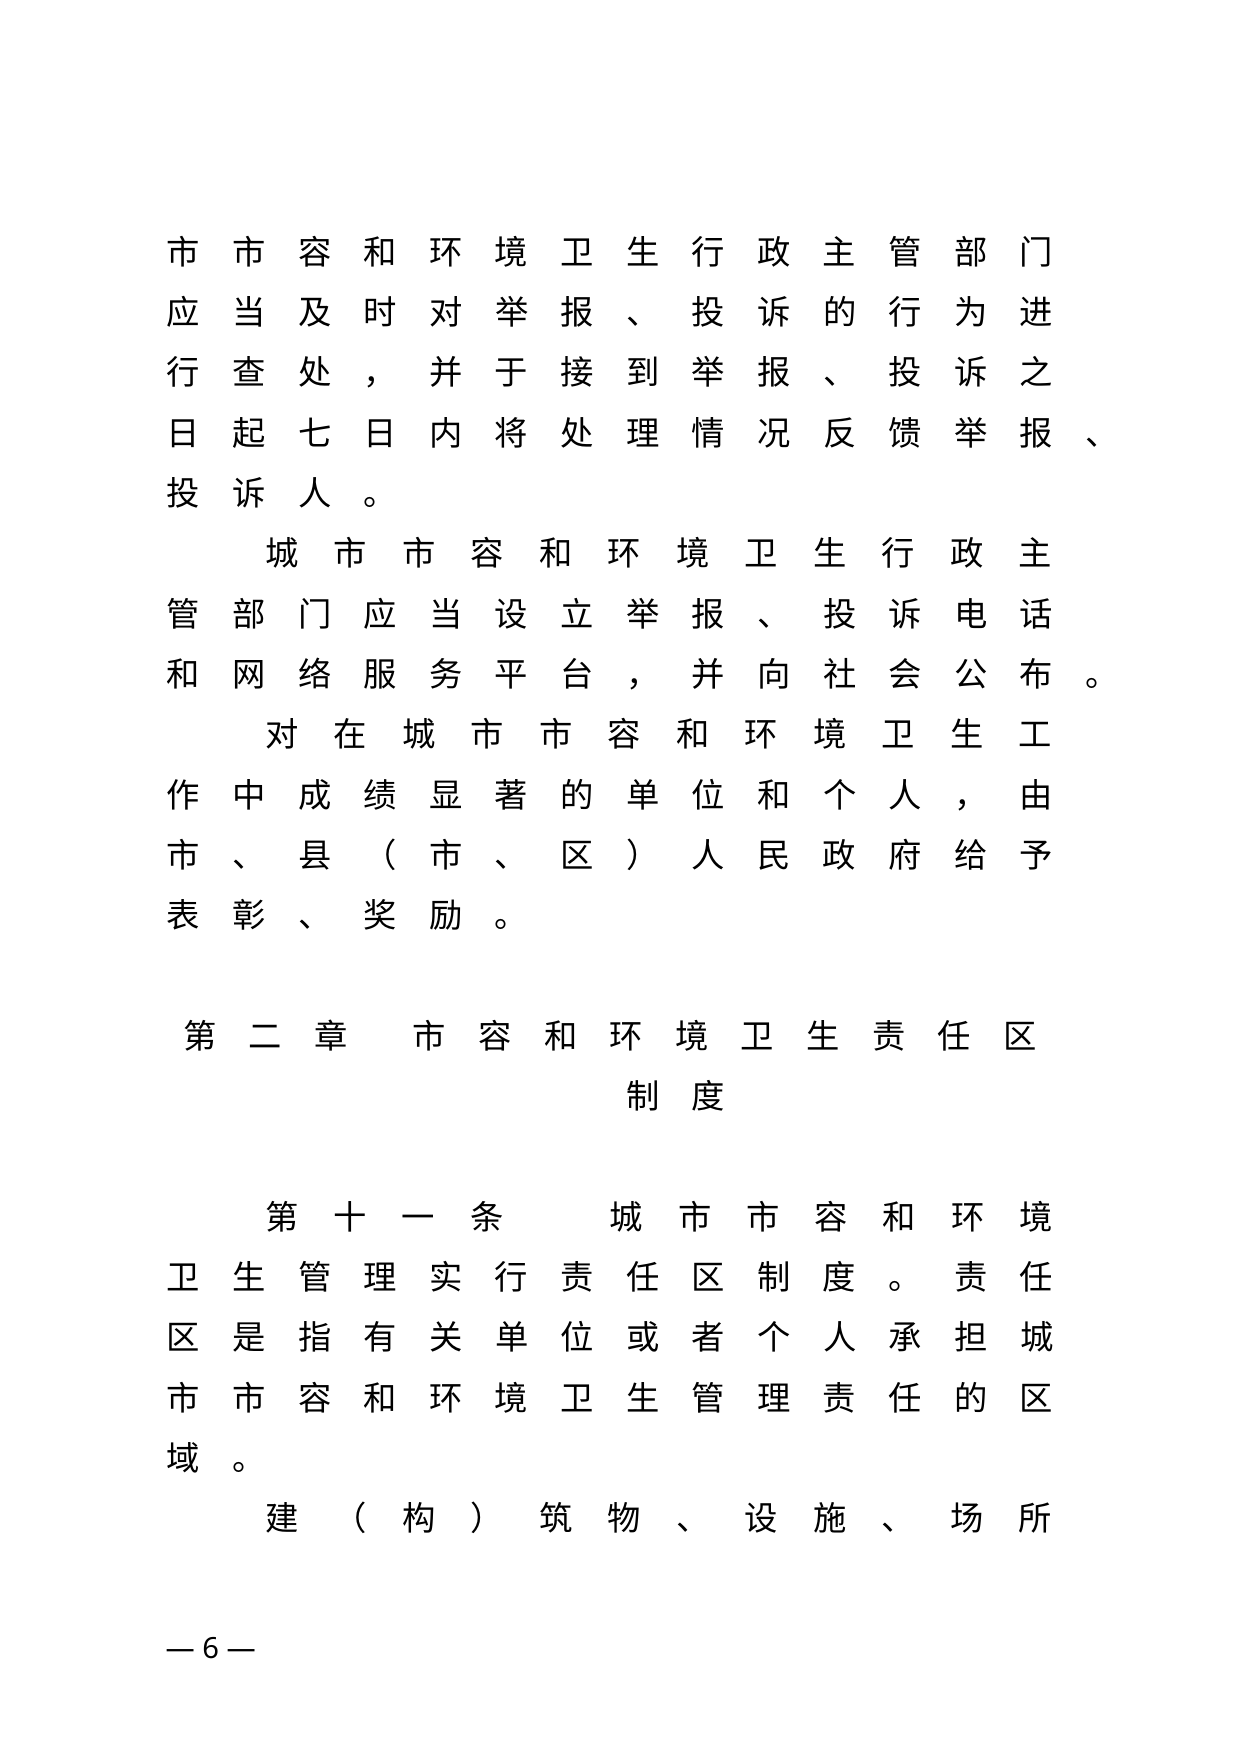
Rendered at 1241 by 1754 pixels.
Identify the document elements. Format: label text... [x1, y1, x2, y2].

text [167, 1486, 1085, 1546]
text 城市市容和环境卫生行政主管部门应当设立举报、投诉电话和网络服务平台，并向社会公布。 [167, 521, 1085, 702]
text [167, 219, 1085, 521]
text 第十一条 城市市容和环境卫生管理实行责任区制度。责任区是指有关单位或者个人承担城市市容和环境卫生管理责任的区域。 [167, 1184, 1085, 1486]
list 市容和环境卫生责任区制度 [167, 1003, 1085, 1124]
text 对在城市市容和环境卫生工作中成绩显著的单位和个人，由市、县（市、区）人民政府给予表彰、奖励。 [167, 702, 1085, 943]
